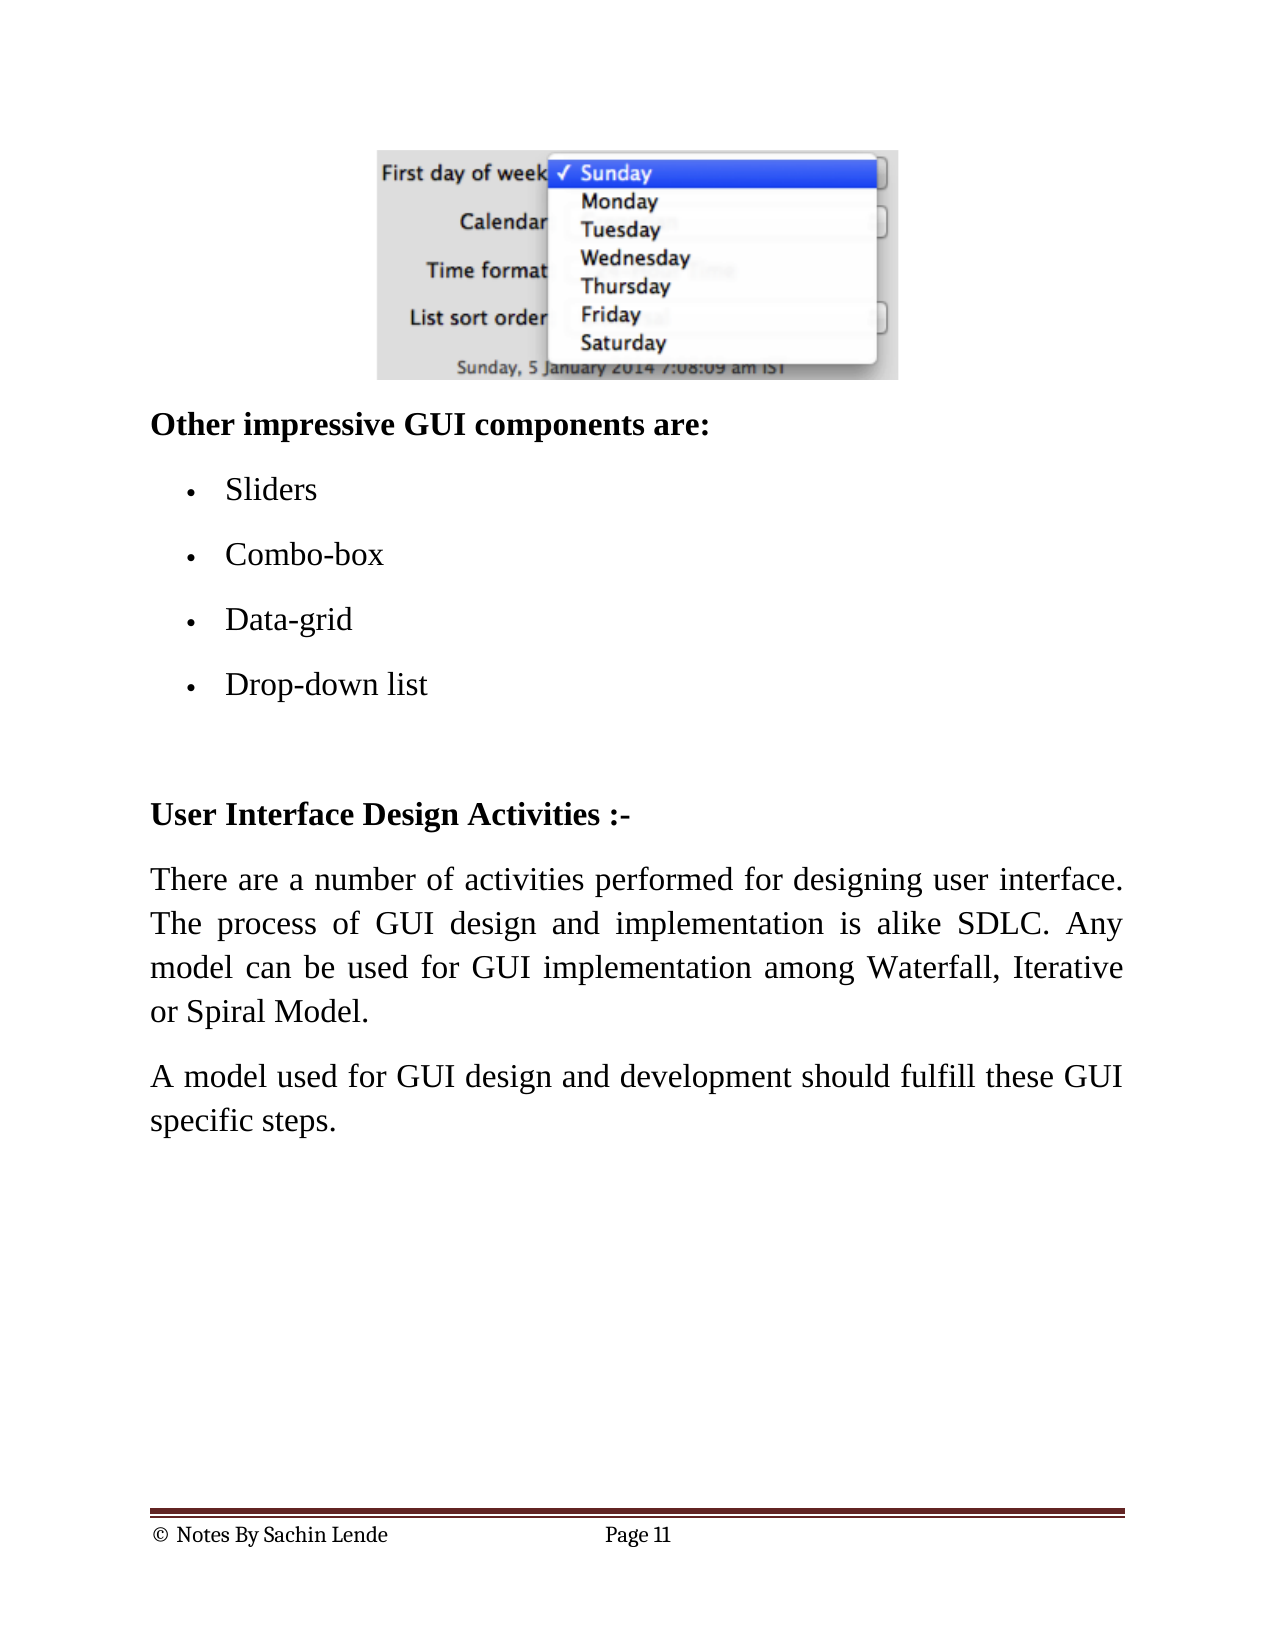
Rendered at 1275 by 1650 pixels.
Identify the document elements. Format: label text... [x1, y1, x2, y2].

text There are a number of activities performed for designing user interface. The process of GUI design and implementation is alike SDLC. Any model can be used for GUI implementation among Waterfall, Iterative or Spiral Model. [150, 859, 1125, 1029]
list Data-grid [187, 599, 1125, 638]
list Drop-down list [187, 664, 1125, 703]
text A model used for GUI design and development should fulfill these GUI specific steps. [150, 1056, 1125, 1138]
text Other impressive GUI components are: [150, 405, 1125, 443]
list Combo-box [187, 534, 1125, 573]
picture [376, 150, 899, 380]
text User Interface Design Activities :- [150, 794, 1125, 832]
list Sliders [187, 469, 1125, 508]
